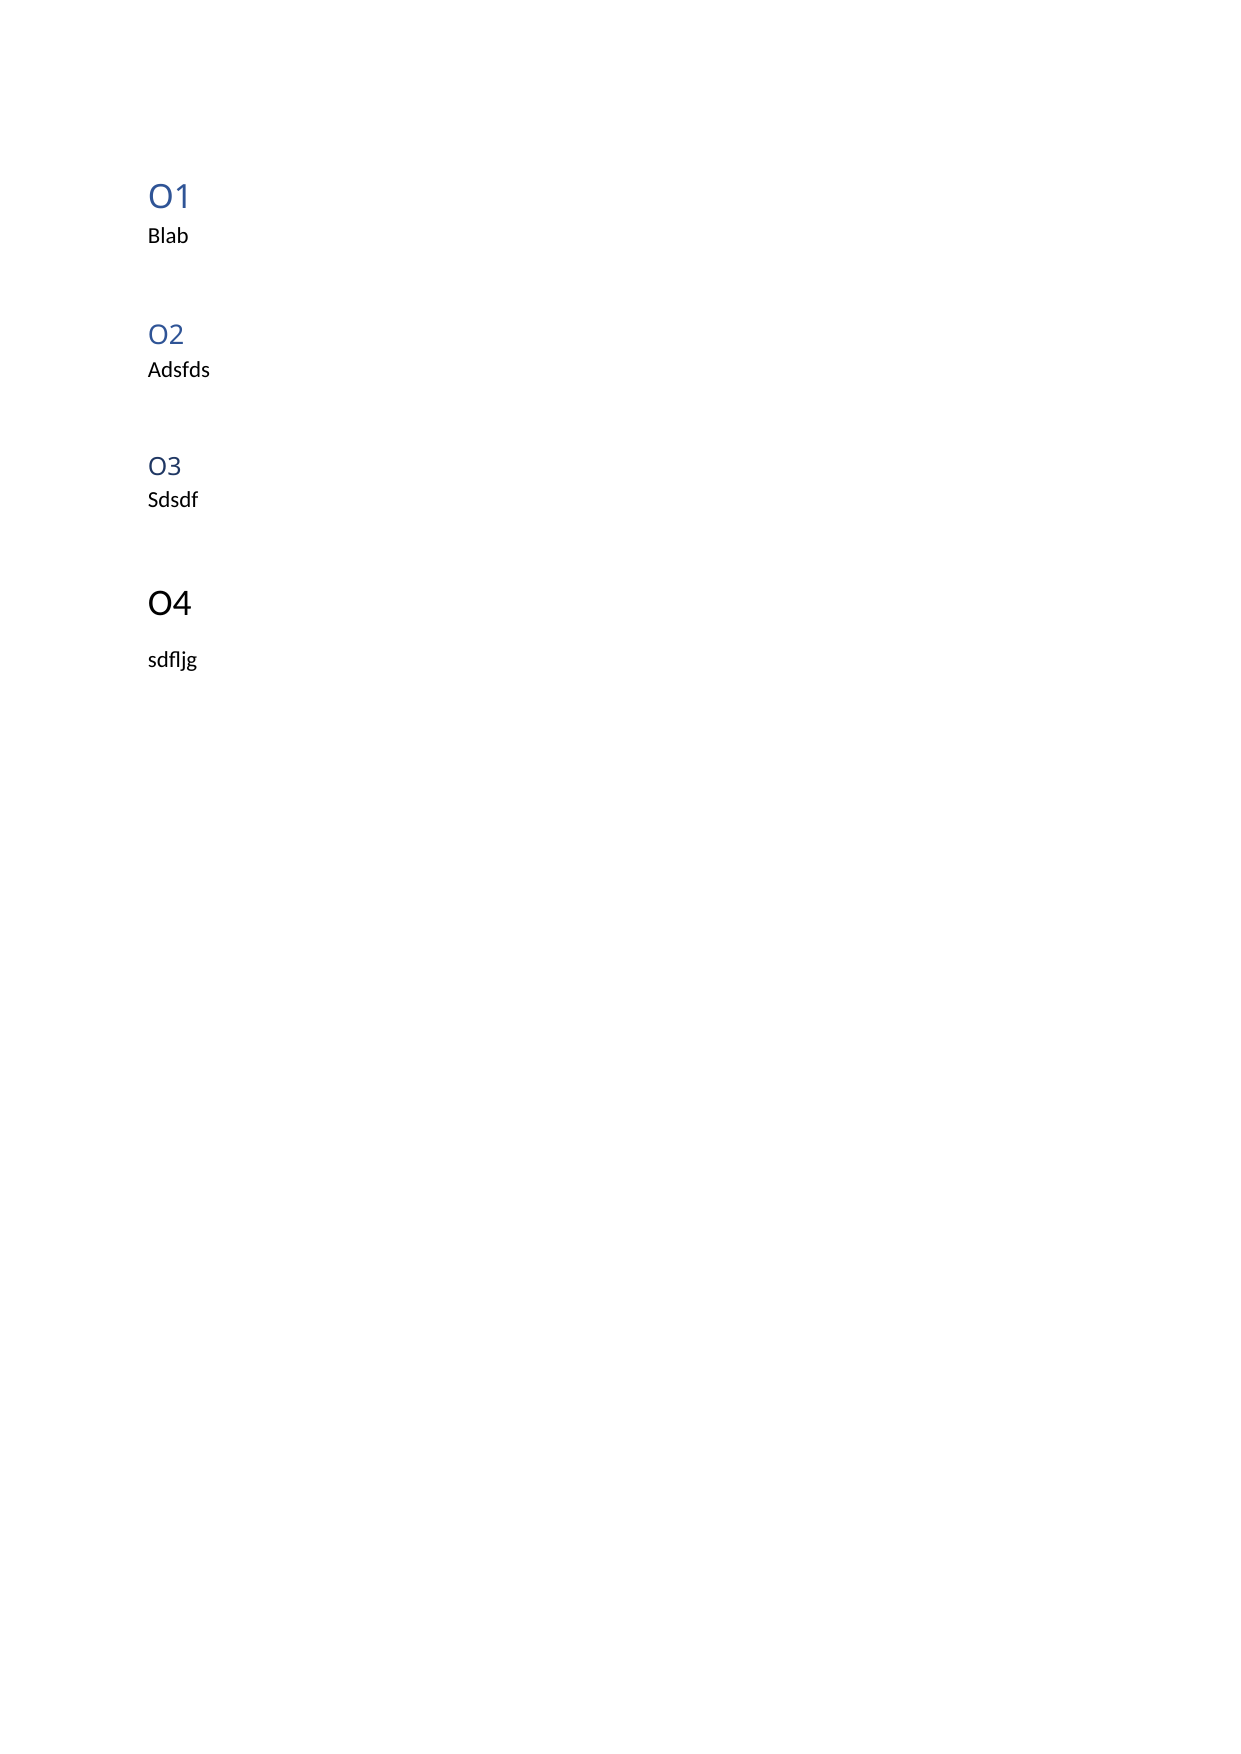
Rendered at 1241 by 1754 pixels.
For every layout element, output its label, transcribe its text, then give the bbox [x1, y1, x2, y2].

text Adsfds [148, 355, 1093, 383]
text Blab [148, 222, 1093, 249]
text Sdsdf [148, 486, 1093, 514]
subtitle O3 [148, 449, 1093, 483]
subtitle O2 [148, 315, 1093, 352]
text sdfljg [148, 646, 1093, 673]
subtitle O1 [148, 173, 1093, 218]
text O4 [148, 579, 1093, 625]
